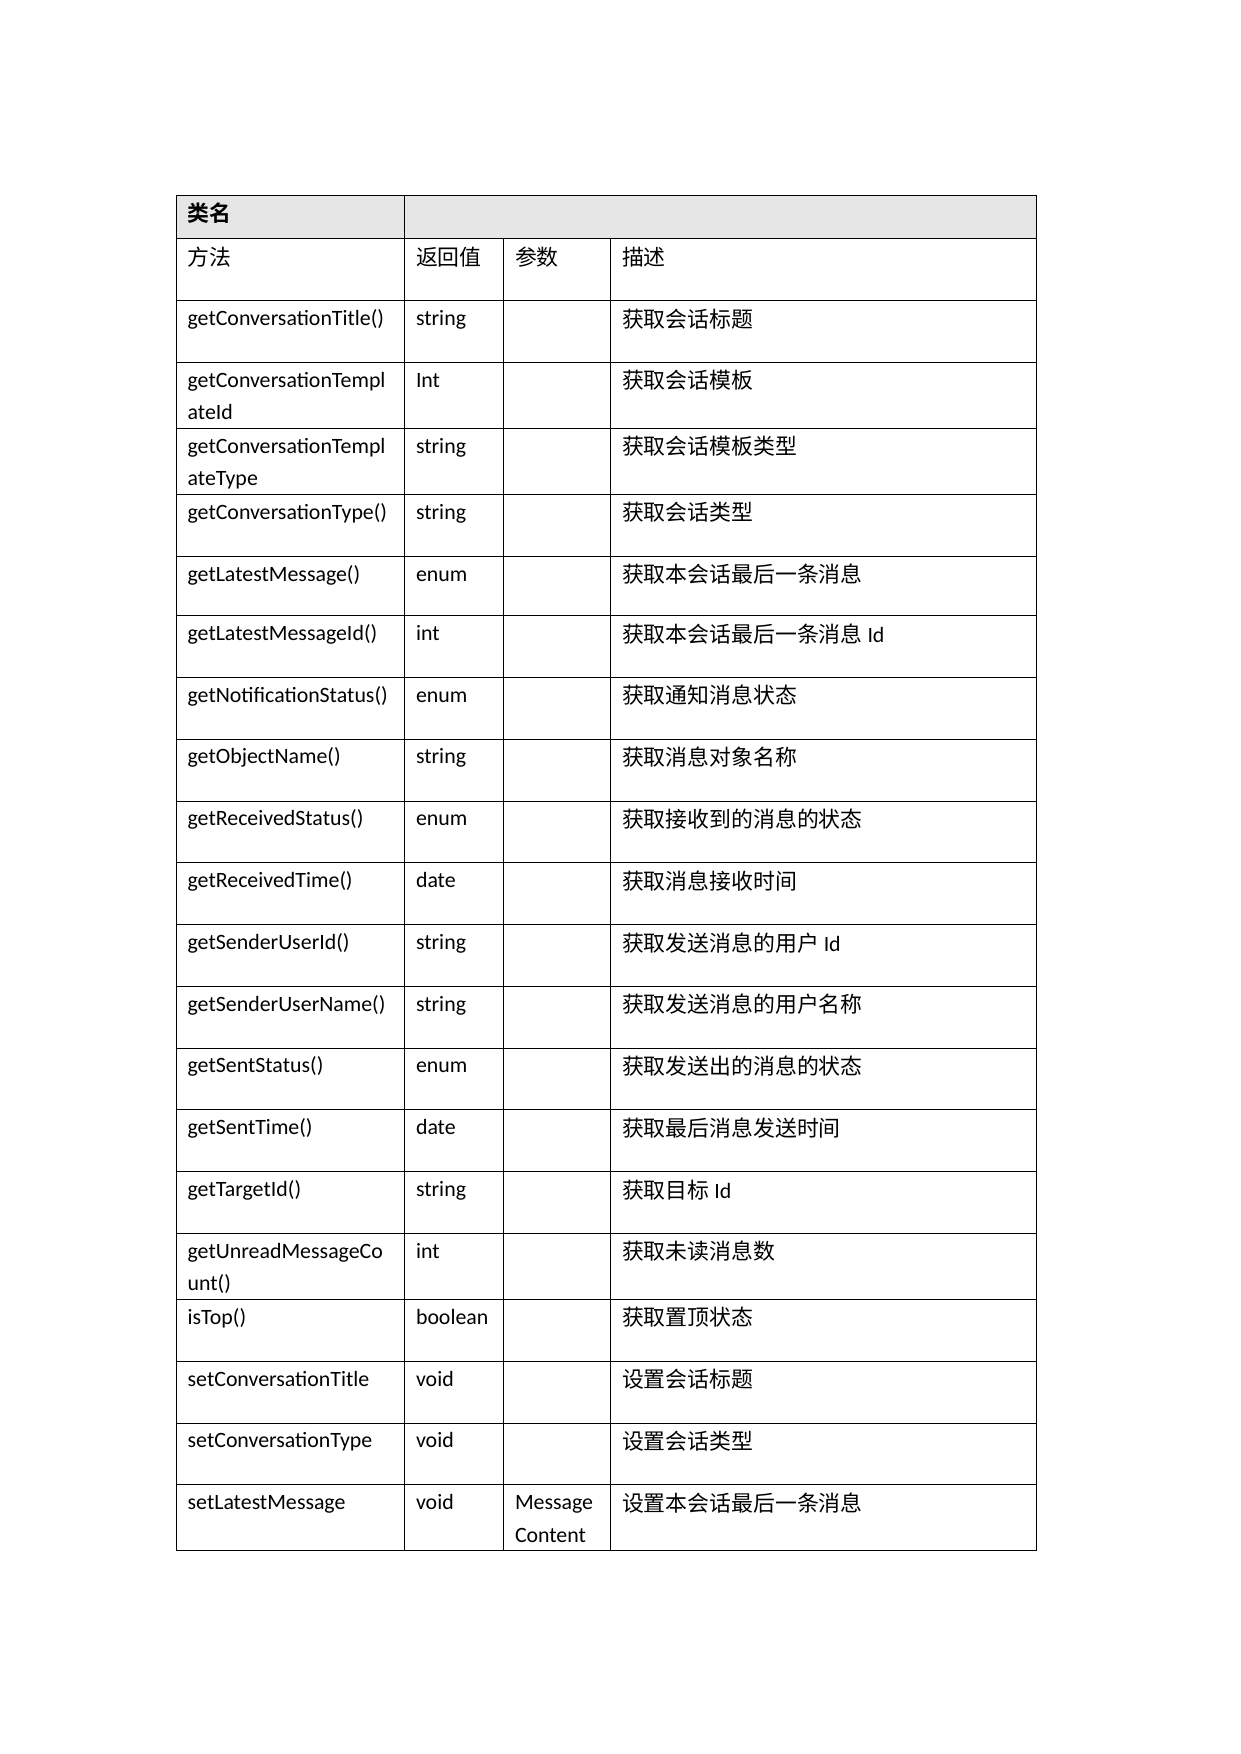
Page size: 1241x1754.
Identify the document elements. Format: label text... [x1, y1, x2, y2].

table_cell 获取置顶状态 [611, 1300, 1036, 1361]
table_cell 方法 [177, 239, 404, 300]
table_cell string [405, 987, 503, 1048]
table_cell 获取通知消息状态 [611, 678, 1036, 739]
table_cell getUnreadMessageCount() [177, 1234, 404, 1299]
table_cell 参数 [504, 239, 610, 300]
table_cell enum [405, 1049, 503, 1109]
table_cell 获取未读消息数 [611, 1234, 1036, 1299]
table_cell [504, 1049, 610, 1109]
table_cell void [405, 1424, 503, 1484]
table_cell [504, 1424, 610, 1484]
table_header [405, 196, 1036, 238]
table_cell 获取本会话最后一条消息 Id [611, 616, 1036, 677]
table_cell void [405, 1362, 503, 1422]
table_cell [504, 863, 610, 924]
table_cell 获取最后消息发送时间 [611, 1110, 1036, 1171]
table_cell getLatestMessage() [177, 557, 404, 615]
table_cell string [405, 925, 503, 986]
table_cell 获取接收到的消息的状态 [611, 802, 1036, 862]
table_cell 获取消息接收时间 [611, 863, 1036, 924]
table_cell 设置会话标题 [611, 1362, 1036, 1422]
table_cell isTop() [177, 1300, 404, 1361]
table_cell getConversationTemplateId [177, 363, 404, 428]
table_cell 获取发送出的消息的状态 [611, 1049, 1036, 1109]
table_cell getLatestMessageId() [177, 616, 404, 677]
table_cell date [405, 1110, 503, 1171]
table_cell [504, 1362, 610, 1422]
table_cell [504, 1234, 610, 1299]
table_cell [504, 987, 610, 1048]
table_cell 获取目标 Id [611, 1172, 1036, 1233]
table_cell string [405, 740, 503, 801]
table_cell [504, 301, 610, 362]
table_cell getSenderUserName() [177, 987, 404, 1048]
table_cell 获取发送消息的用户名称 [611, 987, 1036, 1048]
table_cell getConversationTemplateType [177, 429, 404, 494]
table_cell [504, 429, 610, 494]
table_cell 获取本会话最后一条消息 [611, 557, 1036, 615]
table_cell [504, 740, 610, 801]
table_cell string [405, 301, 503, 362]
table_cell [504, 363, 610, 428]
table_cell 返回值 [405, 239, 503, 300]
table_cell setLatestMessage [177, 1485, 404, 1550]
table_cell [504, 678, 610, 739]
table_cell string [405, 429, 503, 494]
table_cell boolean [405, 1300, 503, 1361]
table_cell date [405, 863, 503, 924]
table_cell 获取消息对象名称 [611, 740, 1036, 801]
table_cell getSenderUserId() [177, 925, 404, 986]
table_cell void [405, 1485, 503, 1550]
table_cell getReceivedTime() [177, 863, 404, 924]
table_cell [504, 1172, 610, 1233]
table_cell 获取会话标题 [611, 301, 1036, 362]
table_cell int [405, 1234, 503, 1299]
table_cell 获取会话模板类型 [611, 429, 1036, 494]
table_cell getSentStatus() [177, 1049, 404, 1109]
table_cell getTargetId() [177, 1172, 404, 1233]
table_cell enum [405, 557, 503, 615]
table_cell 描述 [611, 239, 1036, 300]
table_cell [504, 616, 610, 677]
table_cell getObjectName() [177, 740, 404, 801]
table_cell [504, 495, 610, 556]
table_cell 设置会话类型 [611, 1424, 1036, 1484]
table_cell Int [405, 363, 503, 428]
table_cell getSentTime() [177, 1110, 404, 1171]
table_cell 获取发送消息的用户 Id [611, 925, 1036, 986]
table_header 类名 [177, 196, 404, 238]
table_cell setConversationTitle [177, 1362, 404, 1422]
table_cell [504, 925, 610, 986]
table_cell [504, 1300, 610, 1361]
table_cell enum [405, 802, 503, 862]
table_cell string [405, 1172, 503, 1233]
table_cell setConversationType [177, 1424, 404, 1484]
table_cell enum [405, 678, 503, 739]
table_cell 获取会话类型 [611, 495, 1036, 556]
table_cell 设置本会话最后一条消息 [611, 1485, 1036, 1550]
table_cell getNotificationStatus() [177, 678, 404, 739]
table_cell [504, 802, 610, 862]
table_cell getConversationTitle() [177, 301, 404, 362]
table_cell getConversationType() [177, 495, 404, 556]
table_cell 获取会话模板 [611, 363, 1036, 428]
table_cell int [405, 616, 503, 677]
table_cell [504, 1110, 610, 1171]
table_cell string [405, 495, 503, 556]
table_cell getReceivedStatus() [177, 802, 404, 862]
table_cell [504, 557, 610, 615]
table_cell MessageContent [504, 1485, 610, 1550]
